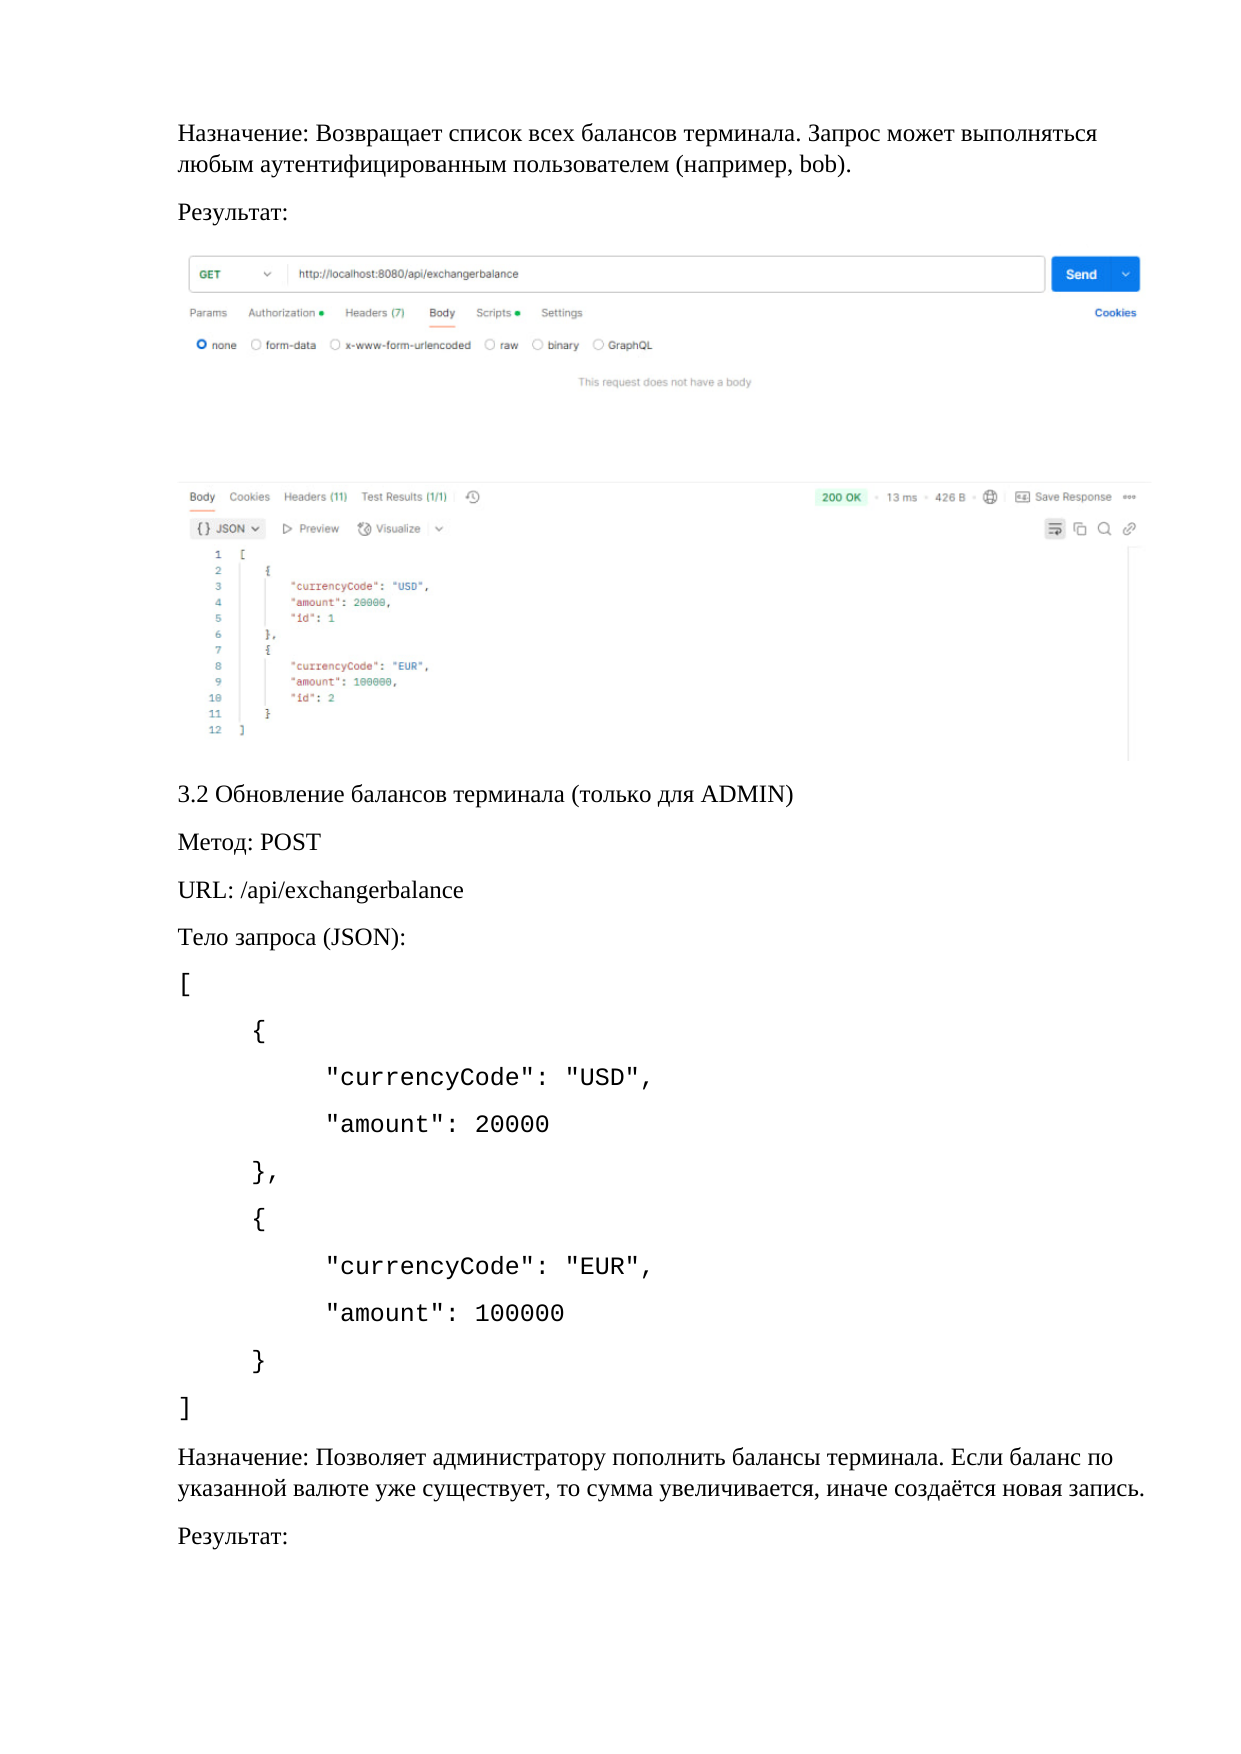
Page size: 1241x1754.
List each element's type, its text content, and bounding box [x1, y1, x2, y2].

text 3.2 Обновление балансов терминала (только для ADMIN) [177, 779, 1152, 808]
picture [177, 244, 1152, 761]
text Результат: [177, 197, 1152, 226]
text }, [177, 1159, 1152, 1187]
text Назначение: Возвращает список всех балансов терминала. Запрос может выполняться любым аутентифицированным пользователем (например, bob). [177, 118, 1152, 178]
text Результат: [177, 1521, 1152, 1549]
text "currencyCode": "USD", [251, 1064, 1152, 1093]
text Тело запроса (JSON): [177, 922, 1152, 951]
text ] [177, 1395, 1152, 1423]
text Метод: POST [177, 827, 1152, 856]
text { [177, 1017, 1152, 1046]
text [ [177, 970, 1152, 998]
text { [177, 1206, 1152, 1234]
text } [177, 1348, 1152, 1376]
text URL: /api/exchangerbalance [177, 875, 1152, 903]
text Назначение: Позволяет администратору пополнить балансы терминала. Если баланс по указанной валюте уже существует, то сумма увеличивается, иначе создаётся новая запись. [177, 1442, 1152, 1502]
text "amount": 100000 [251, 1300, 1152, 1329]
text "currencyCode": "EUR", [251, 1253, 1152, 1282]
text "amount": 20000 [251, 1112, 1152, 1140]
